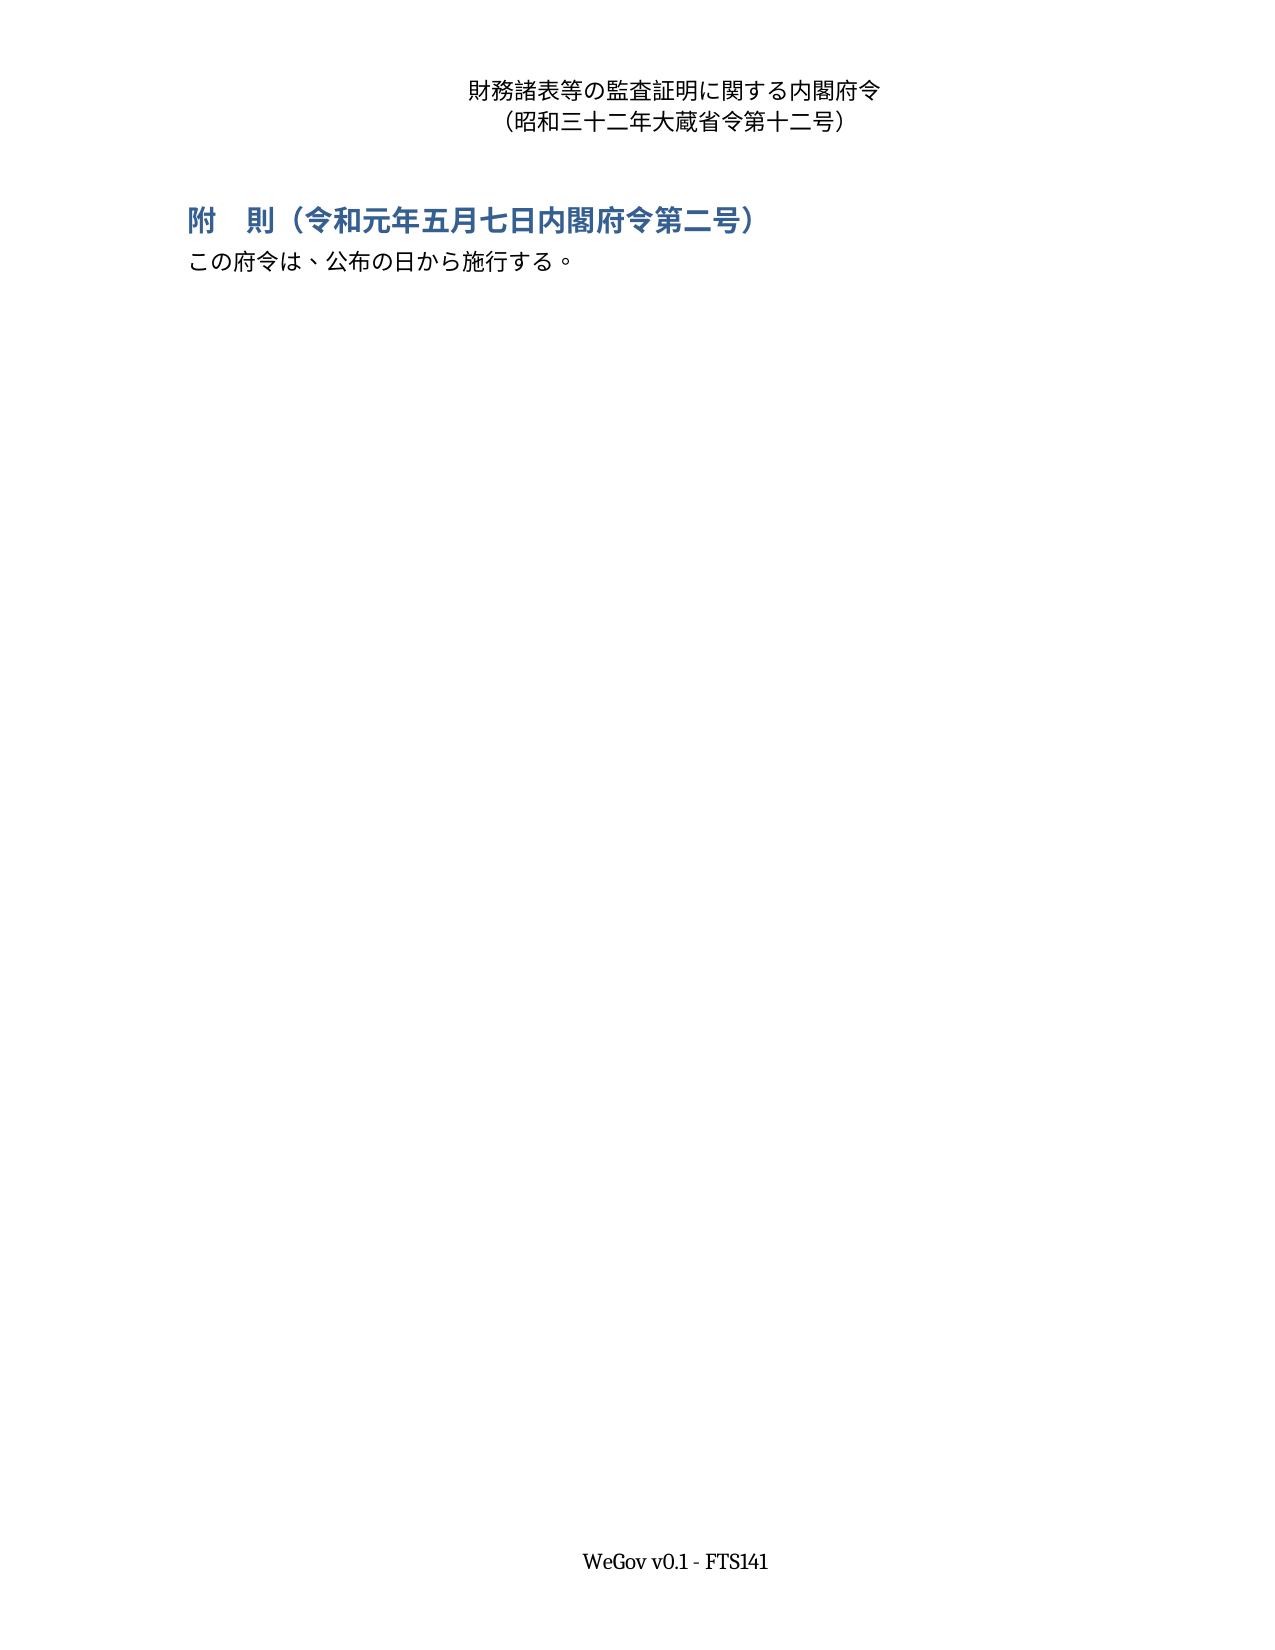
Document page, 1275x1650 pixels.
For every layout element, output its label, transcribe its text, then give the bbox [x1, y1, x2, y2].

subtitle 附 則（令和元年五月七日内閣府令第二号） [187, 200, 1087, 240]
text この府令は、公布の日から施行する。 [187, 246, 1087, 277]
